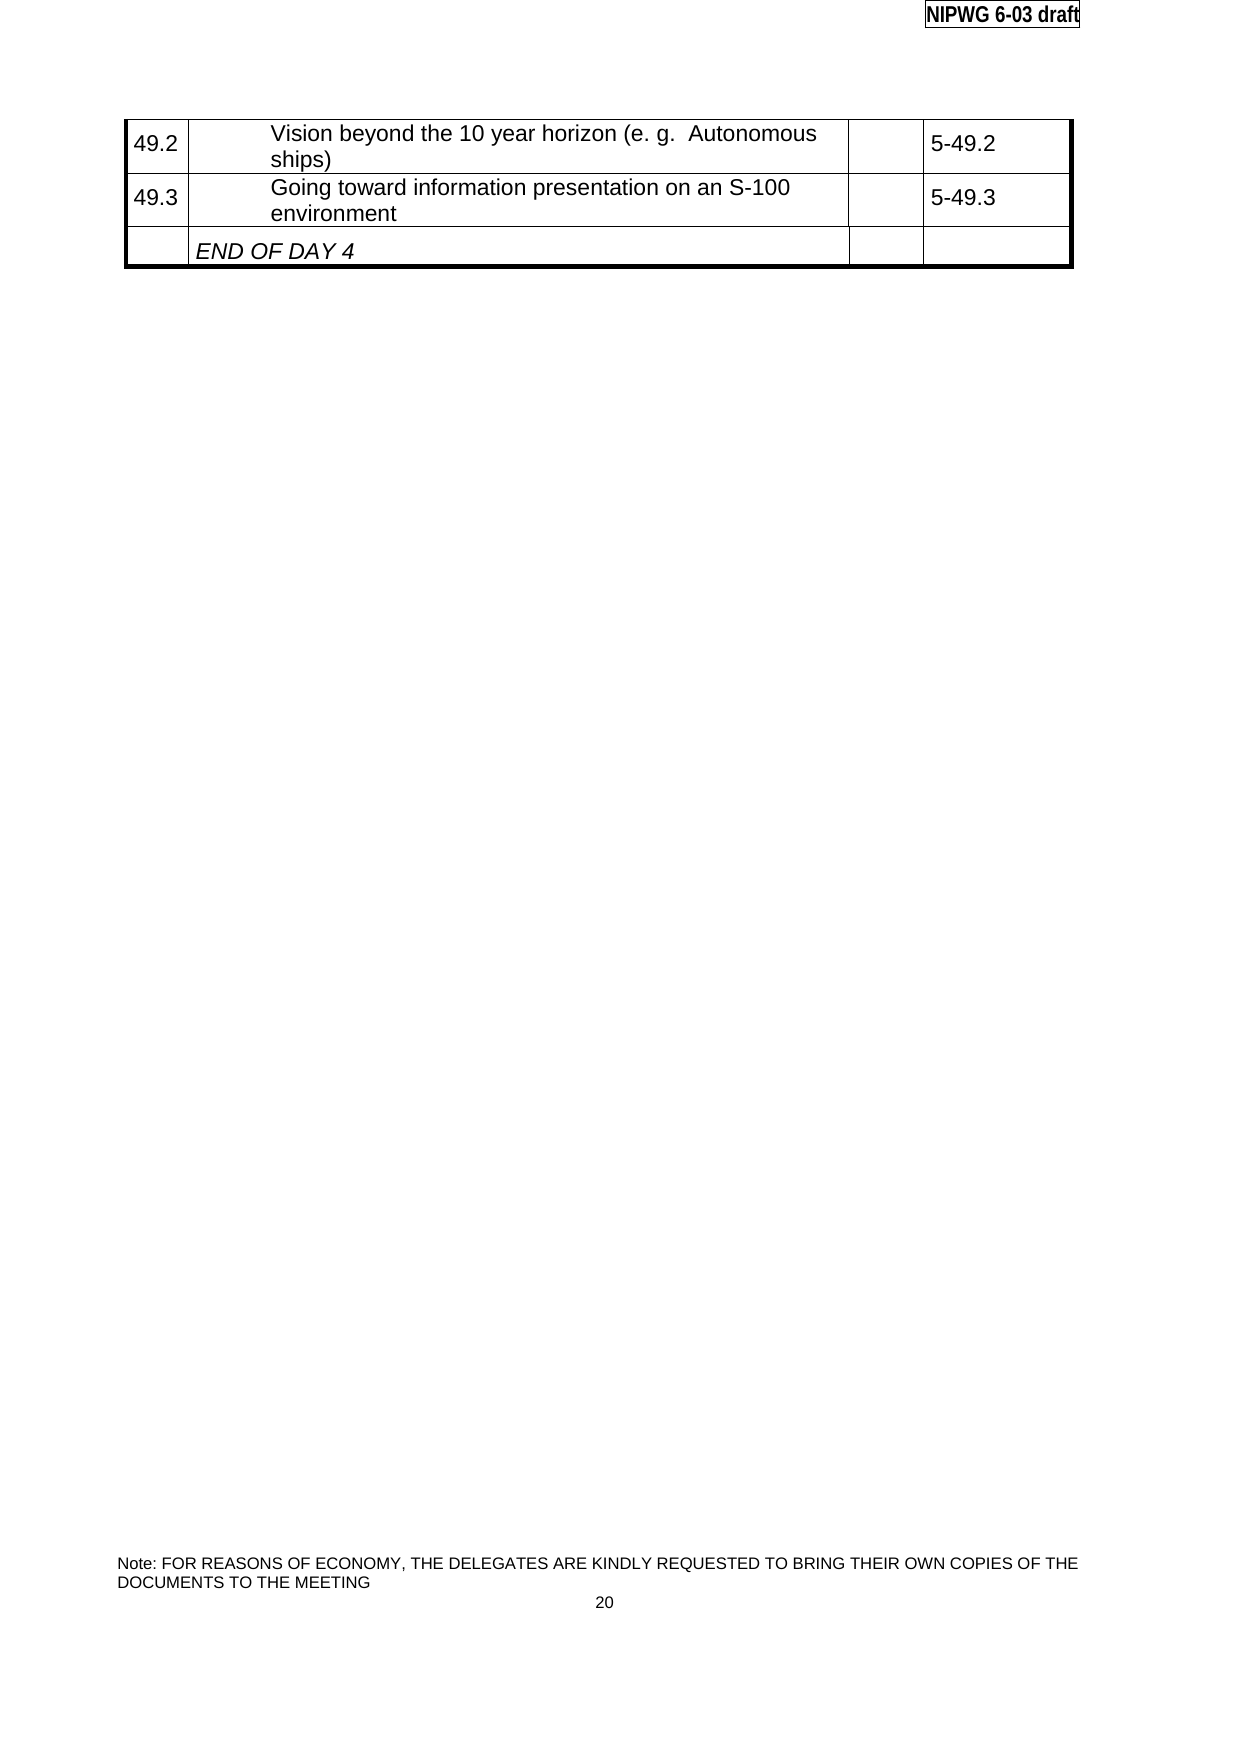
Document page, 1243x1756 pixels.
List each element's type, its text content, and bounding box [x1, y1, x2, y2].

table_cell [849, 174, 923, 226]
table_cell [128, 227, 188, 264]
table_cell [924, 227, 1069, 264]
table_cell 5-49.2 [924, 120, 1069, 172]
table_cell END OF DAY 4 [189, 227, 849, 264]
table_cell 49.3 [128, 174, 188, 226]
table_cell [849, 120, 923, 172]
table_cell Going toward information presentation on an S-100 environment [189, 174, 848, 226]
table_cell [850, 227, 923, 264]
table_cell Vision beyond the 10 year horizon (e. g. Autonomous ships) [189, 120, 848, 172]
table_cell 5-49.3 [924, 174, 1069, 226]
table_cell 49.2 [128, 120, 188, 172]
